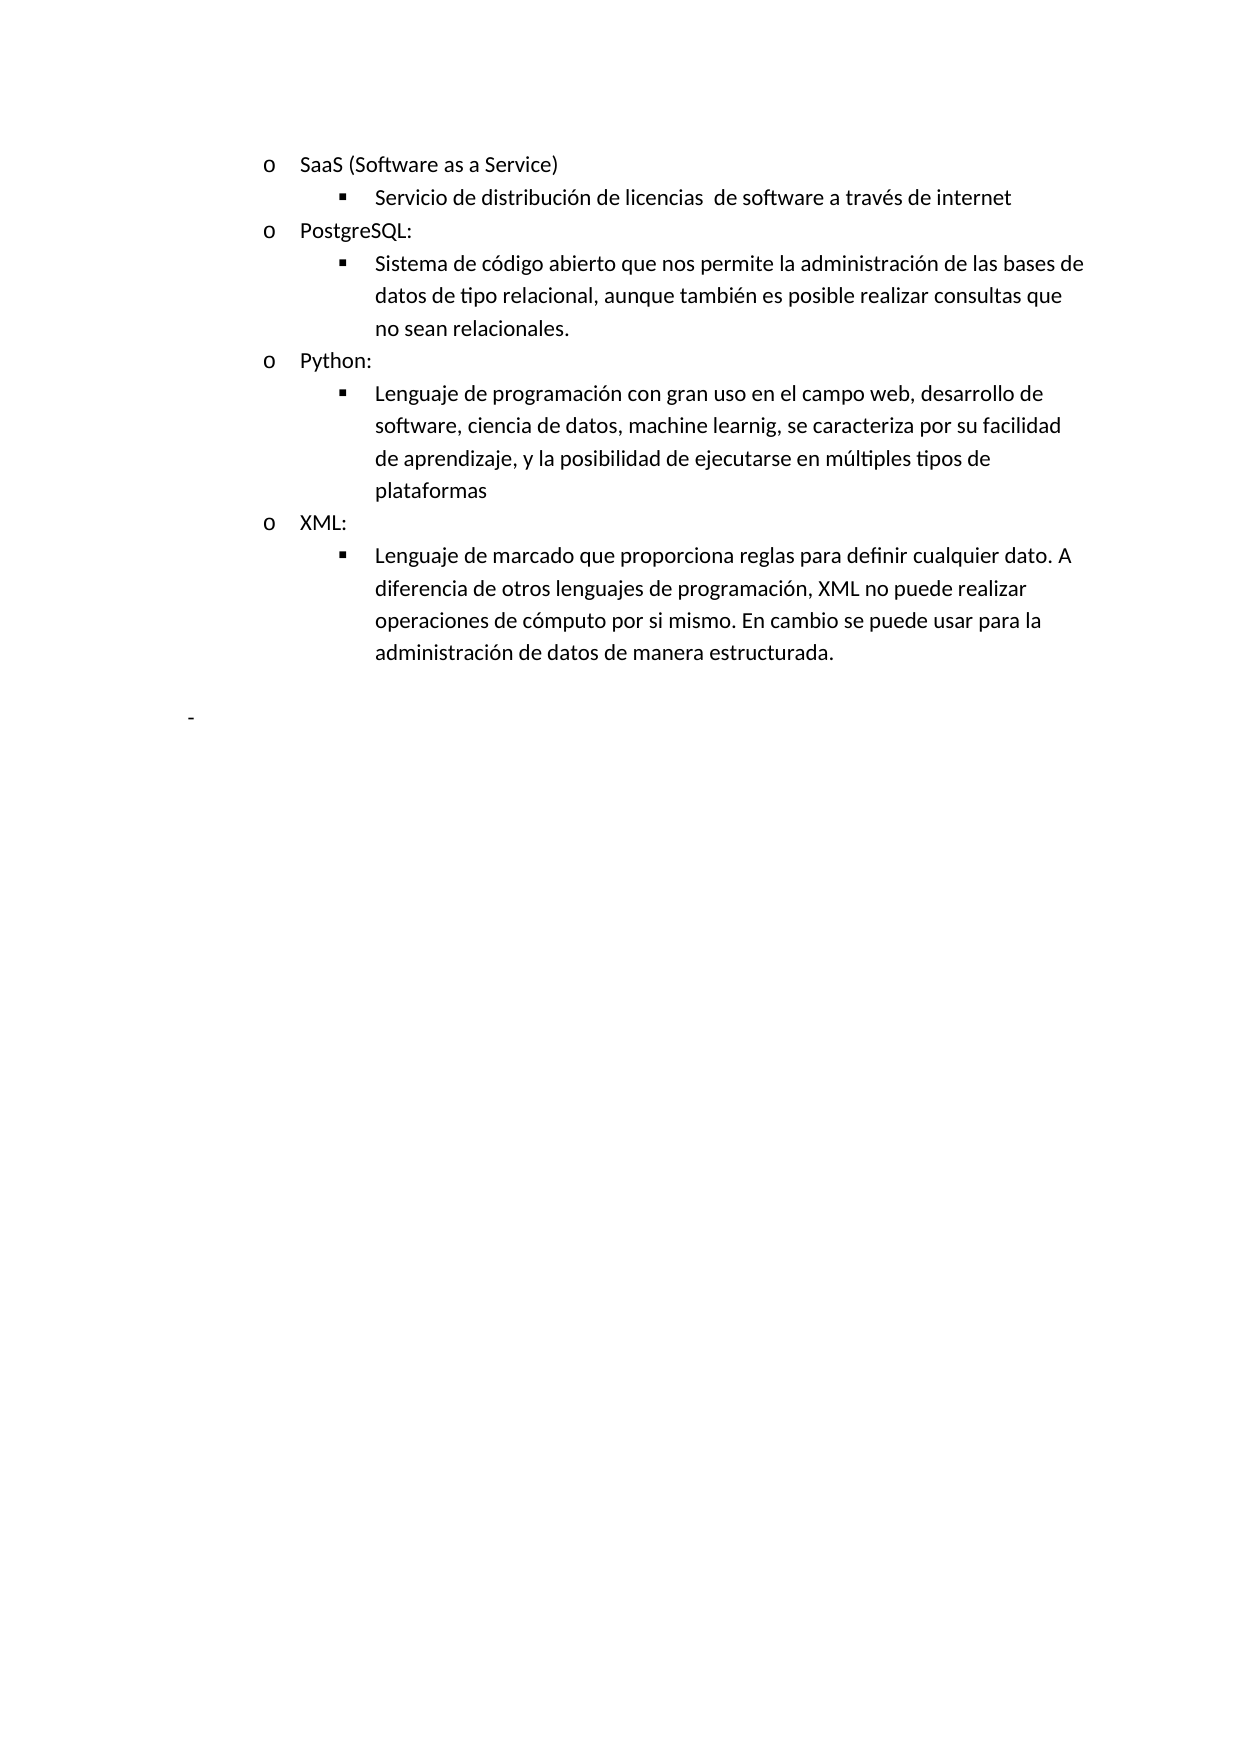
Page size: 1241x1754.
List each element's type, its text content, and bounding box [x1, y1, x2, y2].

list Python: [262, 346, 1090, 375]
list XML: [262, 508, 1090, 537]
list SaaS (Software as a Service) [262, 150, 1090, 179]
list PostgreSQL: [262, 216, 1090, 245]
list Lenguaje de marcado que proporciona reglas para definir cualquier dato. A diferencia de otros lenguajes de programación, XML no puede realizar operaciones de cómputo por si mismo. En cambio se puede usar para la administración de datos de manera estructurada. [337, 542, 1090, 666]
list Servicio de distribución de licencias de software a través de internet [337, 183, 1090, 212]
list Lenguaje de programación con gran uso en el campo web, desarrollo de software, ciencia de datos, machine learnig, se caracteriza por su facilidad de aprendizaje, y la posibilidad de ejecutarse en múltiples tipos de plataformas [337, 379, 1090, 504]
list Sistema de código abierto que nos permite la administración de las bases de datos de tipo relacional, aunque también es posible realizar consultas que no sean relacionales. [337, 249, 1090, 342]
